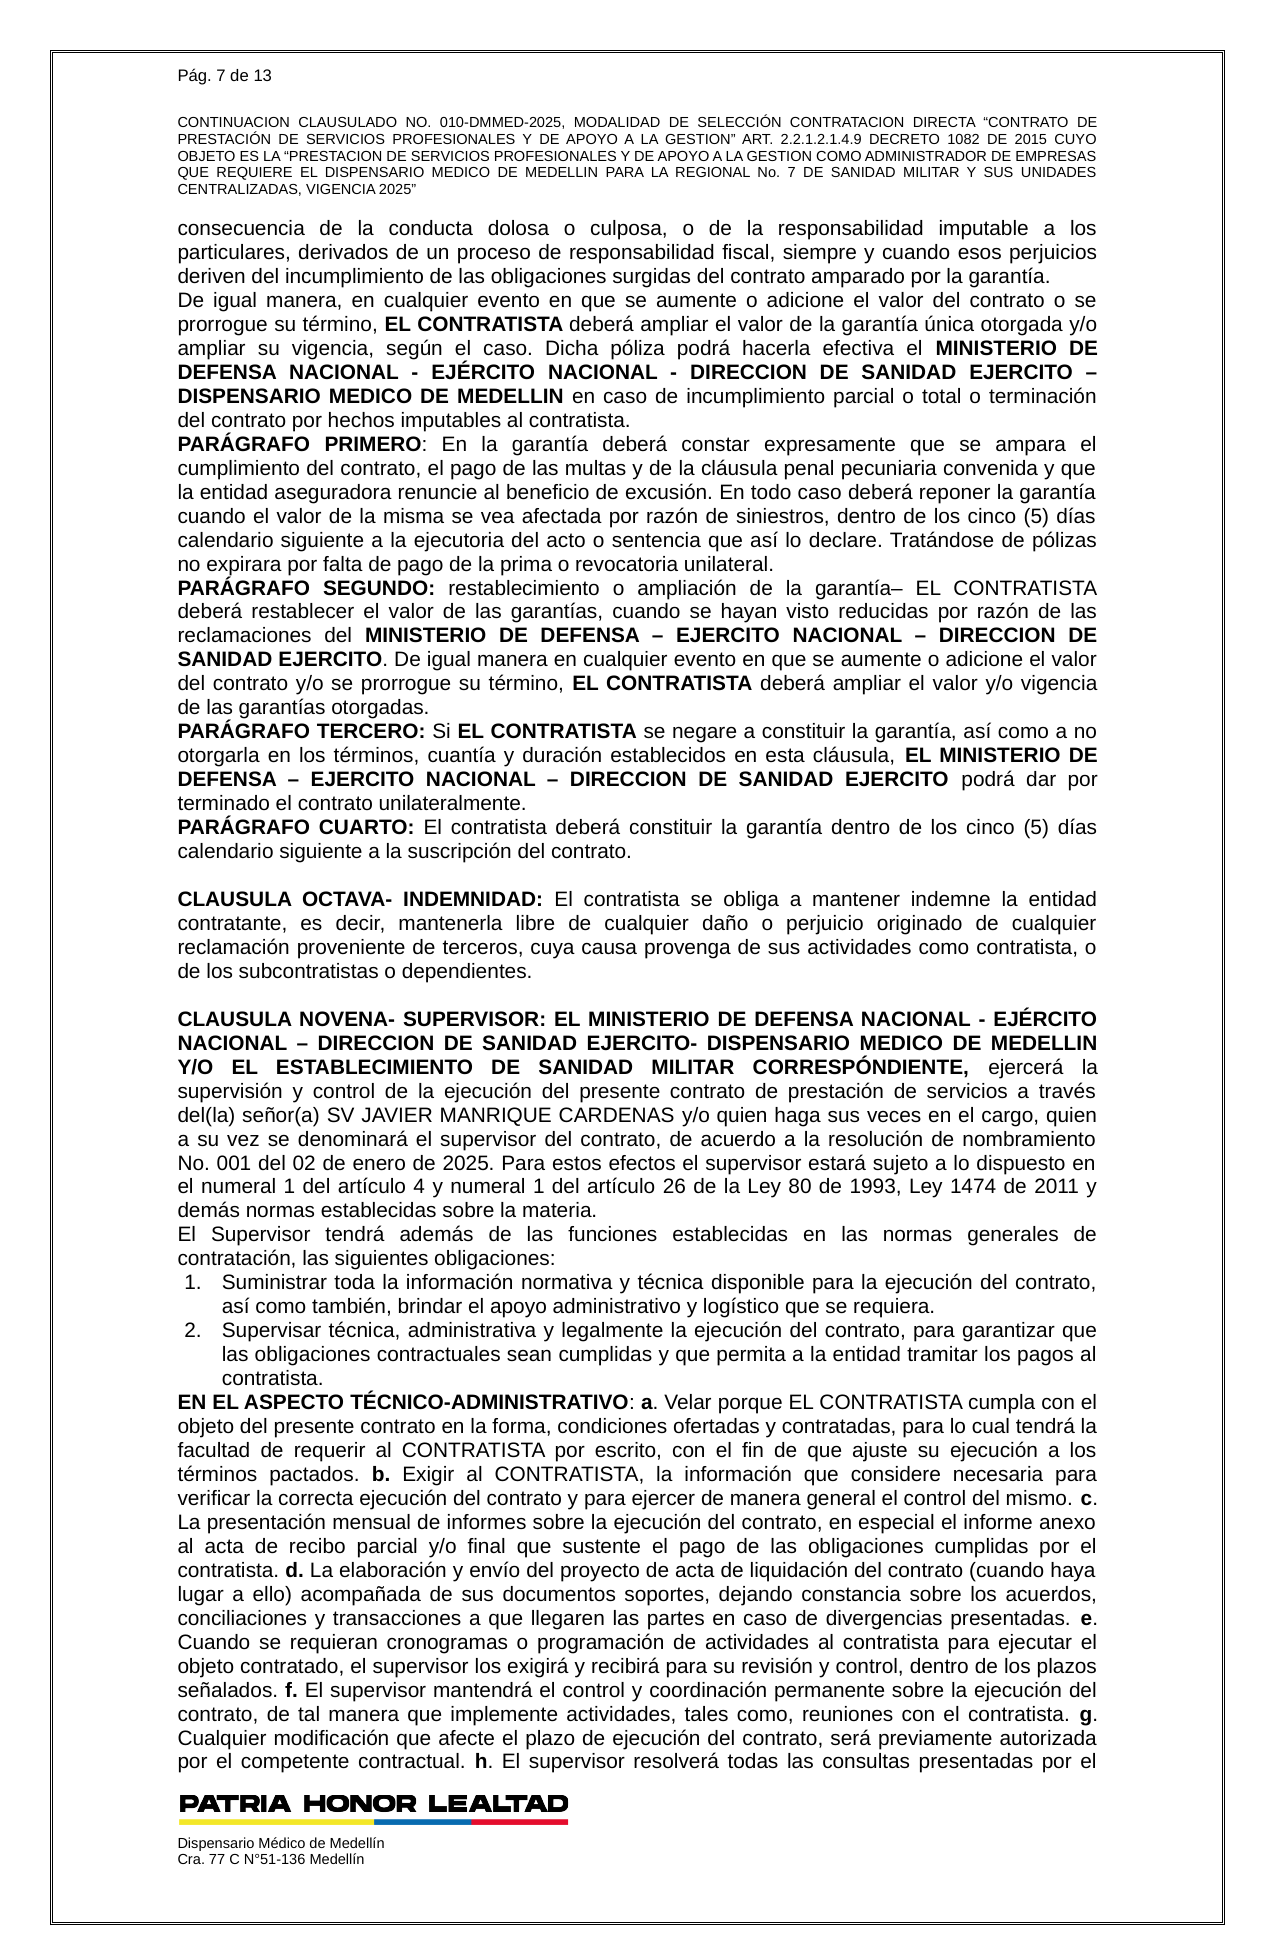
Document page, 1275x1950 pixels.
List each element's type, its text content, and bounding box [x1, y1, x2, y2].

text De igual manera, en cualquier evento en que se aumente o adicione el valor del contrato o se prorrogue su término, EL CONTRATISTA deberá ampliar el valor de la garantía única otorgada y/o ampliar su vigencia, según el caso. Dicha póliza podrá hacerla efectiva el MINISTERIO DE DEFENSA NACIONAL - EJÉRCITO NACIONAL - DIRECCION DE SANIDAD EJERCITO – DISPENSARIO MEDICO DE MEDELLIN en caso de incumplimiento parcial o total o terminación del contrato por hechos imputables al contratista. [177, 288, 1098, 432]
list Suministrar toda la información normativa y técnica disponible para la ejecución del contrato, así como también, brindar el apoyo administrativo y logístico que se requiera. [184, 1270, 1098, 1318]
list Supervisar técnica, administrativa y legalmente la ejecución del contrato, para garantizar que las obligaciones contractuales sean cumplidas y que permita a la entidad tramitar los pagos al contratista. [184, 1318, 1098, 1390]
text PARÁGRAFO PRIMERO: En la garantía deberá constar expresamente que se ampara el cumplimiento del contrato, el pago de las multas y de la cláusula penal pecuniaria convenida y que la entidad aseguradora renuncie al beneficio de excusión. En todo caso deberá reponer la garantía cuando el valor de la misma se vea afectada por razón de siniestros, dentro de los cinco (5) días calendario siguiente a la ejecutoria del acto o sentencia que así lo declare. Tratándose de pólizas no expirara por falta de pago de la prima o revocatoria unilateral. [177, 432, 1098, 575]
picture [179, 1795, 569, 1825]
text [177, 1390, 1098, 1773]
text PARÁGRAFO CUARTO: El contratista deberá constituir la garantía dentro de los cinco (5) días calendario siguiente a la suscripción del contrato. [177, 815, 1098, 863]
text PARÁGRAFO TERCERO: Si EL CONTRATISTA se negare a constituir la garantía, así como a no otorgarla en los términos, cuantía y duración establecidos en esta cláusula, EL MINISTERIO DE DEFENSA – EJERCITO NACIONAL – DIRECCION DE SANIDAD EJERCITO podrá dar por terminado el contrato unilateralmente. [177, 719, 1098, 815]
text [177, 216, 1098, 288]
text CLAUSULA OCTAVA- INDEMNIDAD: El contratista se obliga a mantener indemne la entidad contratante, es decir, mantenerla libre de cualquier daño o perjuicio originado de cualquier reclamación proveniente de terceros, cuya causa provenga de sus actividades como contratista, o de los subcontratistas o dependientes. [177, 887, 1098, 983]
text CLAUSULA NOVENA- SUPERVISOR: EL MINISTERIO DE DEFENSA NACIONAL - EJÉRCITO NACIONAL – DIRECCION DE SANIDAD EJERCITO- DISPENSARIO MEDICO DE MEDELLIN Y/O EL ESTABLECIMIENTO DE SANIDAD MILITAR CORRESPÓNDIENTE, ejercerá la supervisión y control de la ejecución del presente contrato de prestación de servicios a través del(la) señor(a) SV JAVIER MANRIQUE CARDENAS y/o quien haga sus veces en el cargo, quien a su vez se denominará el supervisor del contrato, de acuerdo a la resolución de nombramiento No. 001 del 02 de enero de 2025. Para estos efectos el supervisor estará sujeto a lo dispuesto en el numeral 1 del artículo 4 y numeral 1 del artículo 26 de la Ley 80 de 1993, Ley 1474 de 2011 y demás normas establecidas sobre la materia. [177, 1007, 1098, 1222]
text El Supervisor tendrá además de las funciones establecidas en las normas generales de contratación, las siguientes obligaciones: [177, 1222, 1098, 1270]
text PARÁGRAFO SEGUNDO: restablecimiento o ampliación de la garantía– EL CONTRATISTA deberá restablecer el valor de las garantías, cuando se hayan visto reducidas por razón de las reclamaciones del MINISTERIO DE DEFENSA – EJERCITO NACIONAL – DIRECCION DE SANIDAD EJERCITO. De igual manera en cualquier evento en que se aumente o adicione el valor del contrato y/o se prorrogue su término, EL CONTRATISTA deberá ampliar el valor y/o vigencia de las garantías otorgadas. [177, 575, 1098, 719]
